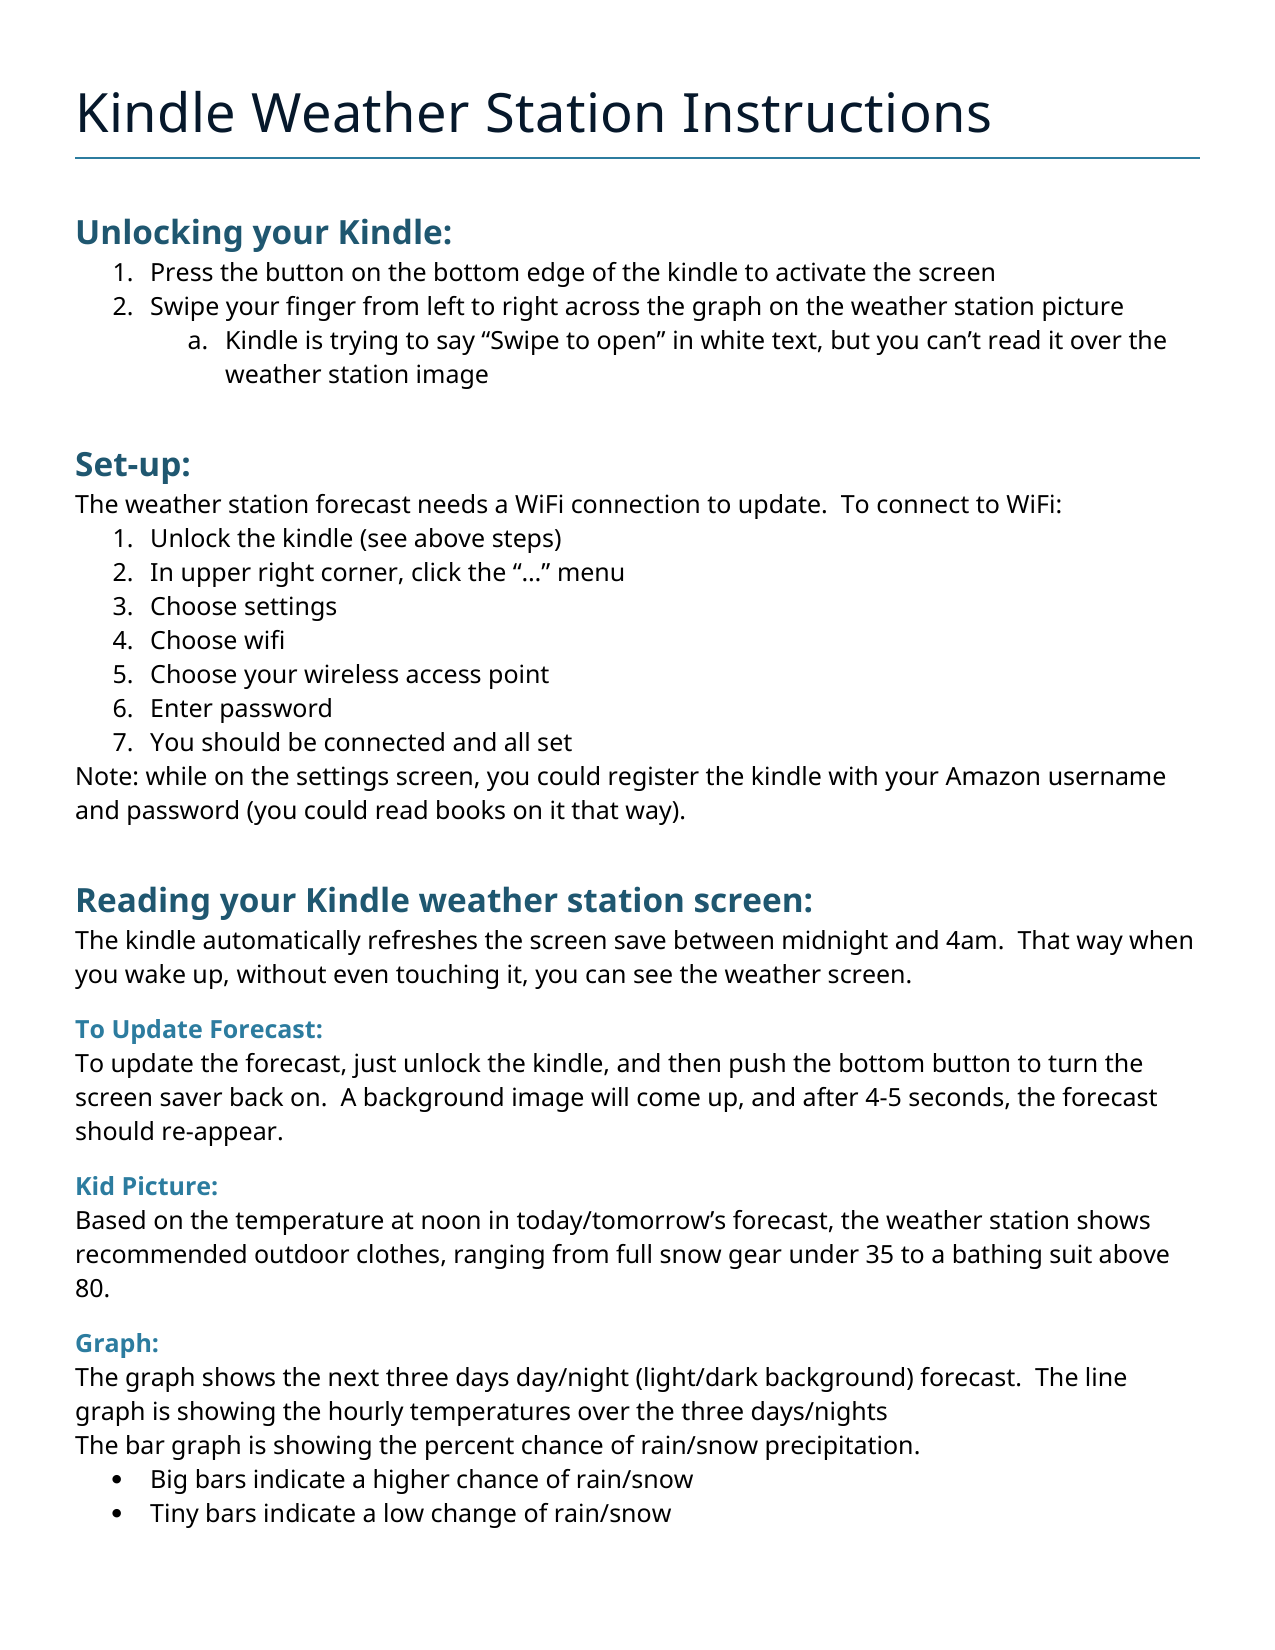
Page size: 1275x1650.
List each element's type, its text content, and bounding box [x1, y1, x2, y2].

text The bar graph is showing the percent chance of rain/snow precipitation. [75, 1428, 1200, 1462]
list Swipe your finger from left to right across the graph on the weather station picture [112, 289, 1200, 323]
list You should be connected and all set [112, 725, 1200, 759]
list Choose your wireless access point [112, 657, 1200, 691]
list Choose wifi [112, 622, 1200, 657]
text To update the forecast, just unlock the kindle, and then push the bottom button to turn the screen saver back on. A background image will come up, and after 4-5 seconds, the forecast should re-appear. [75, 1045, 1200, 1147]
text Note: while on the settings screen, you could register the kindle with your Amazon username and password (you could read books on it that way). [75, 759, 1200, 827]
list Big bars indicate a higher chance of rain/snow [112, 1462, 1200, 1496]
title Kindle Weather Station Instructions [75, 75, 1200, 157]
subtitle Reading your Kindle weather station screen: [75, 877, 1200, 922]
text The graph shows the next three days day/night (light/dark background) forecast. The line graph is showing the hourly temperatures over the three days/nights [75, 1359, 1200, 1428]
subtitle To Update Forecast: [75, 1011, 1200, 1045]
list Press the button on the bottom edge of the kindle to activate the screen [112, 254, 1200, 289]
subtitle Graph: [75, 1325, 1200, 1359]
text The kindle automatically refreshes the screen save between midnight and 4am. That way when you wake up, without even touching it, you can see the weather screen. [75, 922, 1200, 990]
list Tiny bars indicate a low change of rain/snow [112, 1496, 1200, 1530]
list In upper right corner, click the “…” menu [112, 554, 1200, 588]
text The weather station forecast needs a WiFi connection to update. To connect to WiFi: [75, 486, 1200, 520]
text Based on the temperature at noon in today/tomorrow’s forecast, the weather station shows recommended outdoor clothes, ranging from full snow gear under 35 to a bathing suit above 80. [75, 1202, 1200, 1304]
subtitle Unlocking your Kindle: [75, 209, 1200, 254]
list Unlock the kindle (see above steps) [112, 520, 1200, 554]
subtitle Set-up: [75, 441, 1200, 486]
list Enter password [112, 691, 1200, 725]
list Choose settings [112, 588, 1200, 622]
subtitle Kid Picture: [75, 1168, 1200, 1202]
list Kindle is trying to say “Swipe to open” in white text, but you can’t read it over the weather station image [187, 323, 1200, 391]
